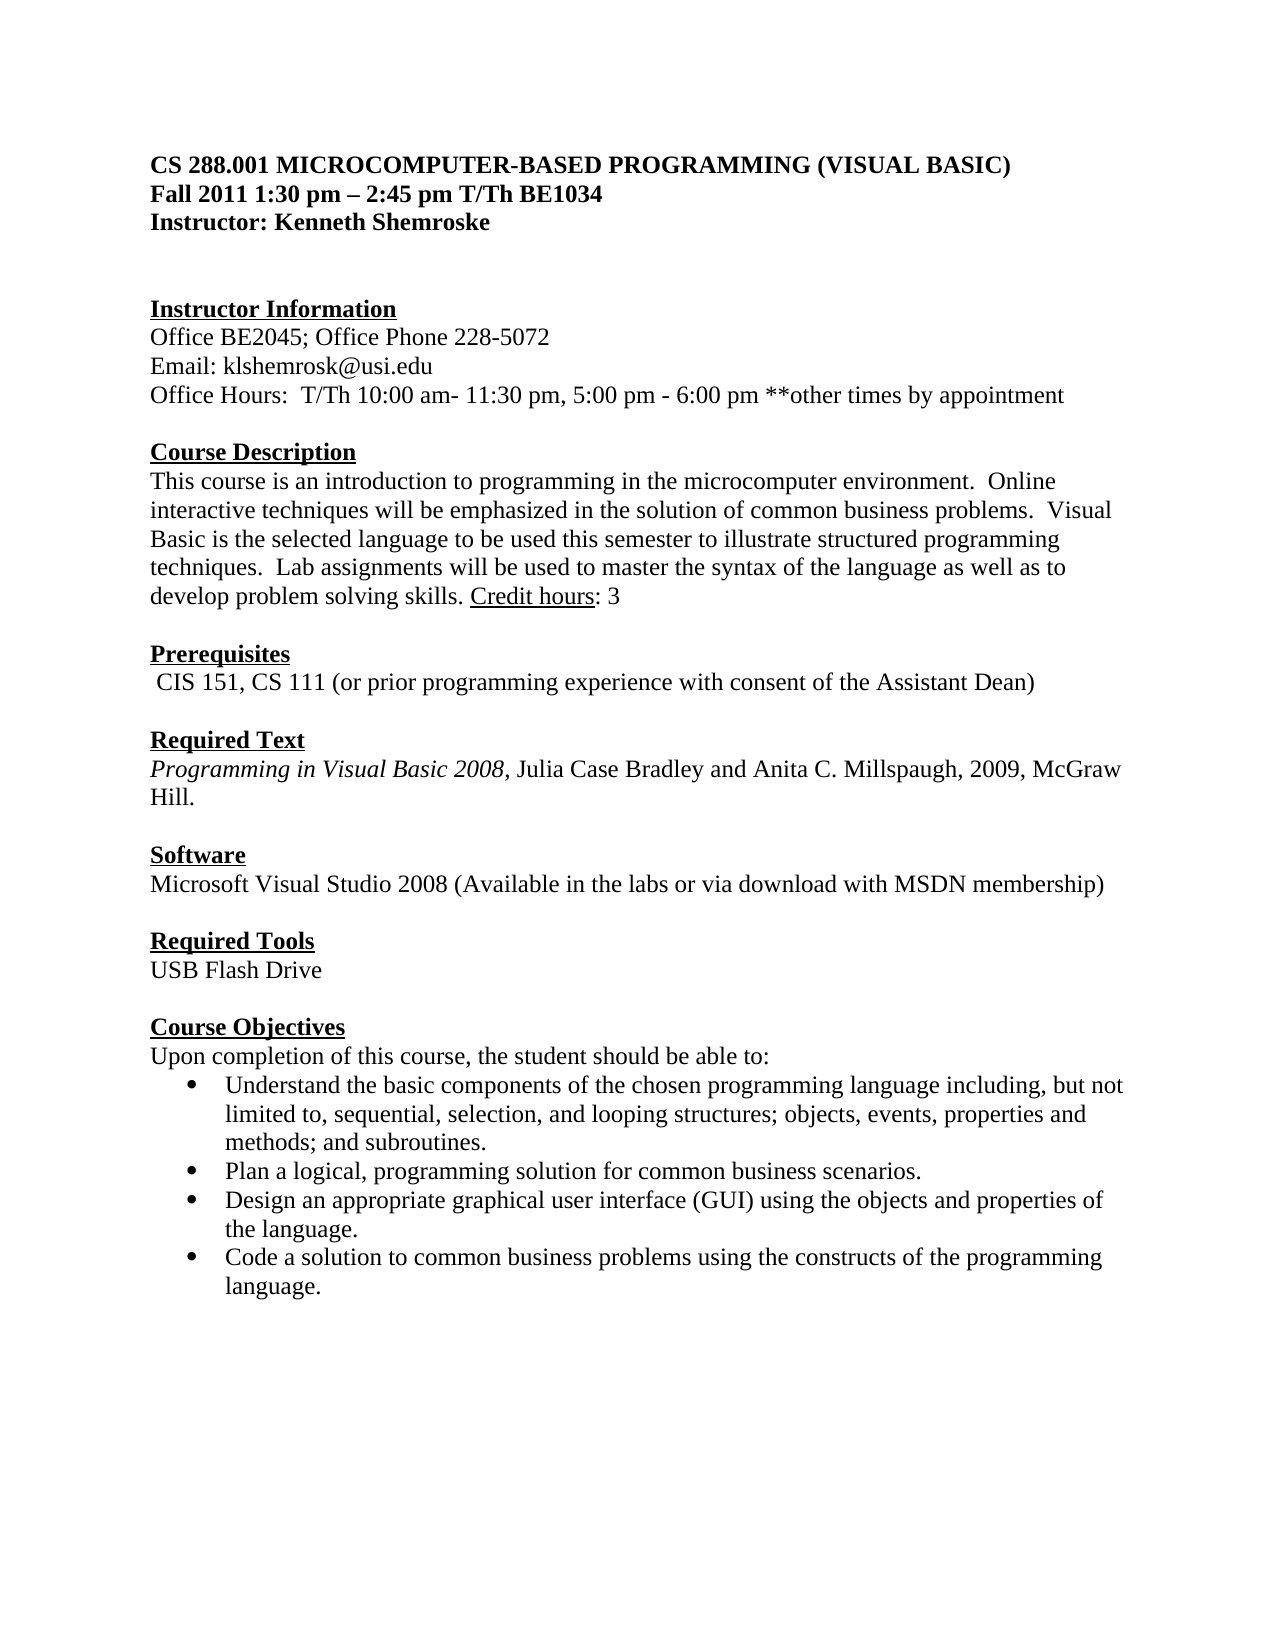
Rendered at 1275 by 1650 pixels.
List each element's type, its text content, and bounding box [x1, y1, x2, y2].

subtitle Instructor: Kenneth Shemroske [150, 207, 1125, 236]
text Office Hours: T/Th 10:00 am- 11:30 pm, 5:00 pm - 6:00 pm **other times by appointment [150, 380, 1125, 409]
text Required Tools [150, 926, 1125, 955]
list Design an appropriate graphical user interface (GUI) using the objects and properties of the language. [187, 1185, 1125, 1242]
text Software [150, 840, 1125, 869]
text Microsoft Visual Studio 2008 (Available in the labs or via download with MSDN membership) [150, 869, 1125, 897]
list Plan a logical, programming solution for common business scenarios. [187, 1156, 1125, 1185]
text CS 288.001 MICROCOMPUTER-BASED PROGRAMMING (VISUAL BASIC) [150, 150, 1125, 179]
text Upon completion of this course, the student should be able to: [150, 1041, 1125, 1070]
text This course is an introduction to programming in the microcomputer environment. interactive techniques will be emphasized in the solution of common business problems. Visual Basic is the selected language to be used this semester to illustrate structured programming techniques. Lab assignments will be used to master the syntax of the language as well as to develop problem solving skills. Credit hours: 3 [150, 466, 1125, 610]
text Office BE2045; Office Phone 228-5072 [150, 322, 1125, 351]
list Understand the basic components of the chosen programming language including, but not limited to, sequential, selection, and looping structures; objects, events, properties and methods; and subroutines. [187, 1070, 1125, 1156]
list Code a solution to common business problems using the constructs of the programming language. [187, 1242, 1125, 1300]
subtitle Course Description [150, 437, 1125, 466]
subtitle CIS 151, CS 111 (or prior programming experience with consent of the Assistant Dean) [150, 667, 1125, 696]
subtitle Required Text [150, 725, 1125, 754]
text USB Flash Drive [150, 955, 1125, 984]
subtitle Prerequisites [150, 639, 1125, 667]
text Programming in Visual Basic 2008, Julia Case Bradley and Anita C. Millspaugh, 2009, McGraw Hill. [150, 754, 1125, 811]
subtitle Course Objectives [150, 1012, 1125, 1041]
subtitle Instructor Information [150, 294, 1125, 322]
subtitle Fall 2011 1:30 pm – 2:45 pm T/Th BE1034 [150, 179, 1125, 207]
text Email: klshemrosk@usi.edu [150, 351, 1125, 380]
